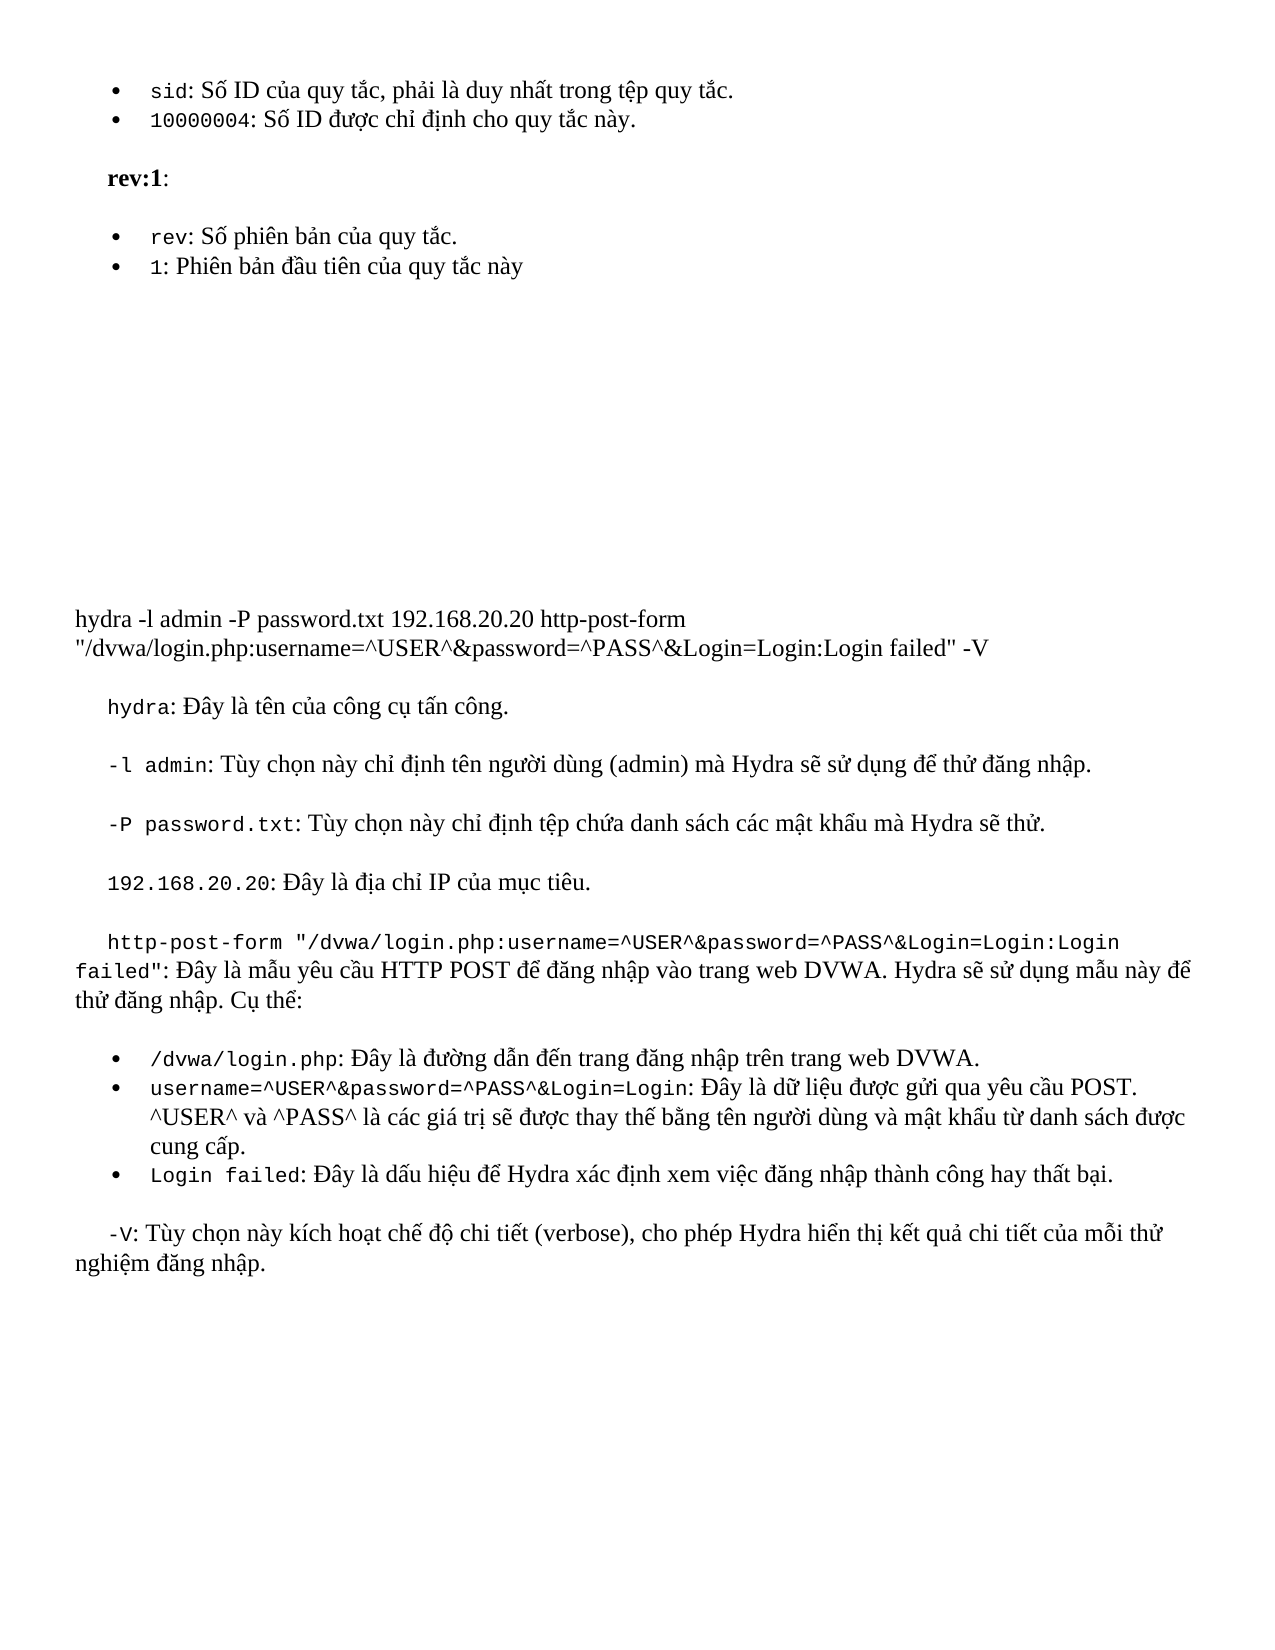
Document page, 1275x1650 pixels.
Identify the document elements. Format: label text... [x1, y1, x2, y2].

text hydra -l admin -P password.txt 192.168.20.20 http-post-form "/dvwa/login.php:username=^USER^&password=^PASS^&Login=Login:Login failed" -V [75, 604, 1200, 662]
text  -l admin: Tùy chọn này chỉ định tên người dùng (admin) mà Hydra sẽ sử dụng để thử đăng nhập. [75, 749, 1200, 779]
list username=^USER^&password=^PASS^&Login=Login: Đây là dữ liệu được gửi qua yêu cầu POST. ^USER^ và ^PASS^ là các giá trị sẽ được thay thế bằng tên người dùng và mật khẩu từ danh sách được cung cấp. [112, 1072, 1200, 1159]
text  -V: Tùy chọn này kích hoạt chế độ chi tiết (verbose), cho phép Hydra hiển thị kết quả chi tiết của mỗi thử nghiệm đăng nhập. [75, 1218, 1200, 1277]
text  rev:1: [75, 163, 1200, 192]
text  192.168.20.20: Đây là địa chỉ IP của mục tiêu. [75, 867, 1200, 897]
list sid: Số ID của quy tắc, phải là duy nhất trong tệp quy tắc. [112, 75, 1200, 104]
list rev: Số phiên bản của quy tắc. [112, 221, 1200, 251]
text  hydra: Đây là tên của công cụ tấn công. [75, 691, 1200, 720]
text  http-post-form "/dvwa/login.php:username=^USER^&password=^PASS^&Login=Login:Login failed": Đây là mẫu yêu cầu HTTP POST để đăng nhập vào trang web DVWA. Hydra sẽ sử dụng mẫu này để thử đăng nhập. Cụ thể: [75, 926, 1200, 1014]
list 10000004: Số ID được chỉ định cho quy tắc này. [112, 104, 1200, 134]
list Login failed: Đây là dấu hiệu để Hydra xác định xem việc đăng nhập thành công hay thất bại. [112, 1159, 1200, 1189]
text  -P password.txt: Tùy chọn này chỉ định tệp chứa danh sách các mật khẩu mà Hydra sẽ thử. [75, 808, 1200, 838]
list 1: Phiên bản đầu tiên của quy tắc này [112, 251, 1200, 280]
list /dvwa/login.php: Đây là đường dẫn đến trang đăng nhập trên trang web DVWA. [112, 1043, 1200, 1072]
